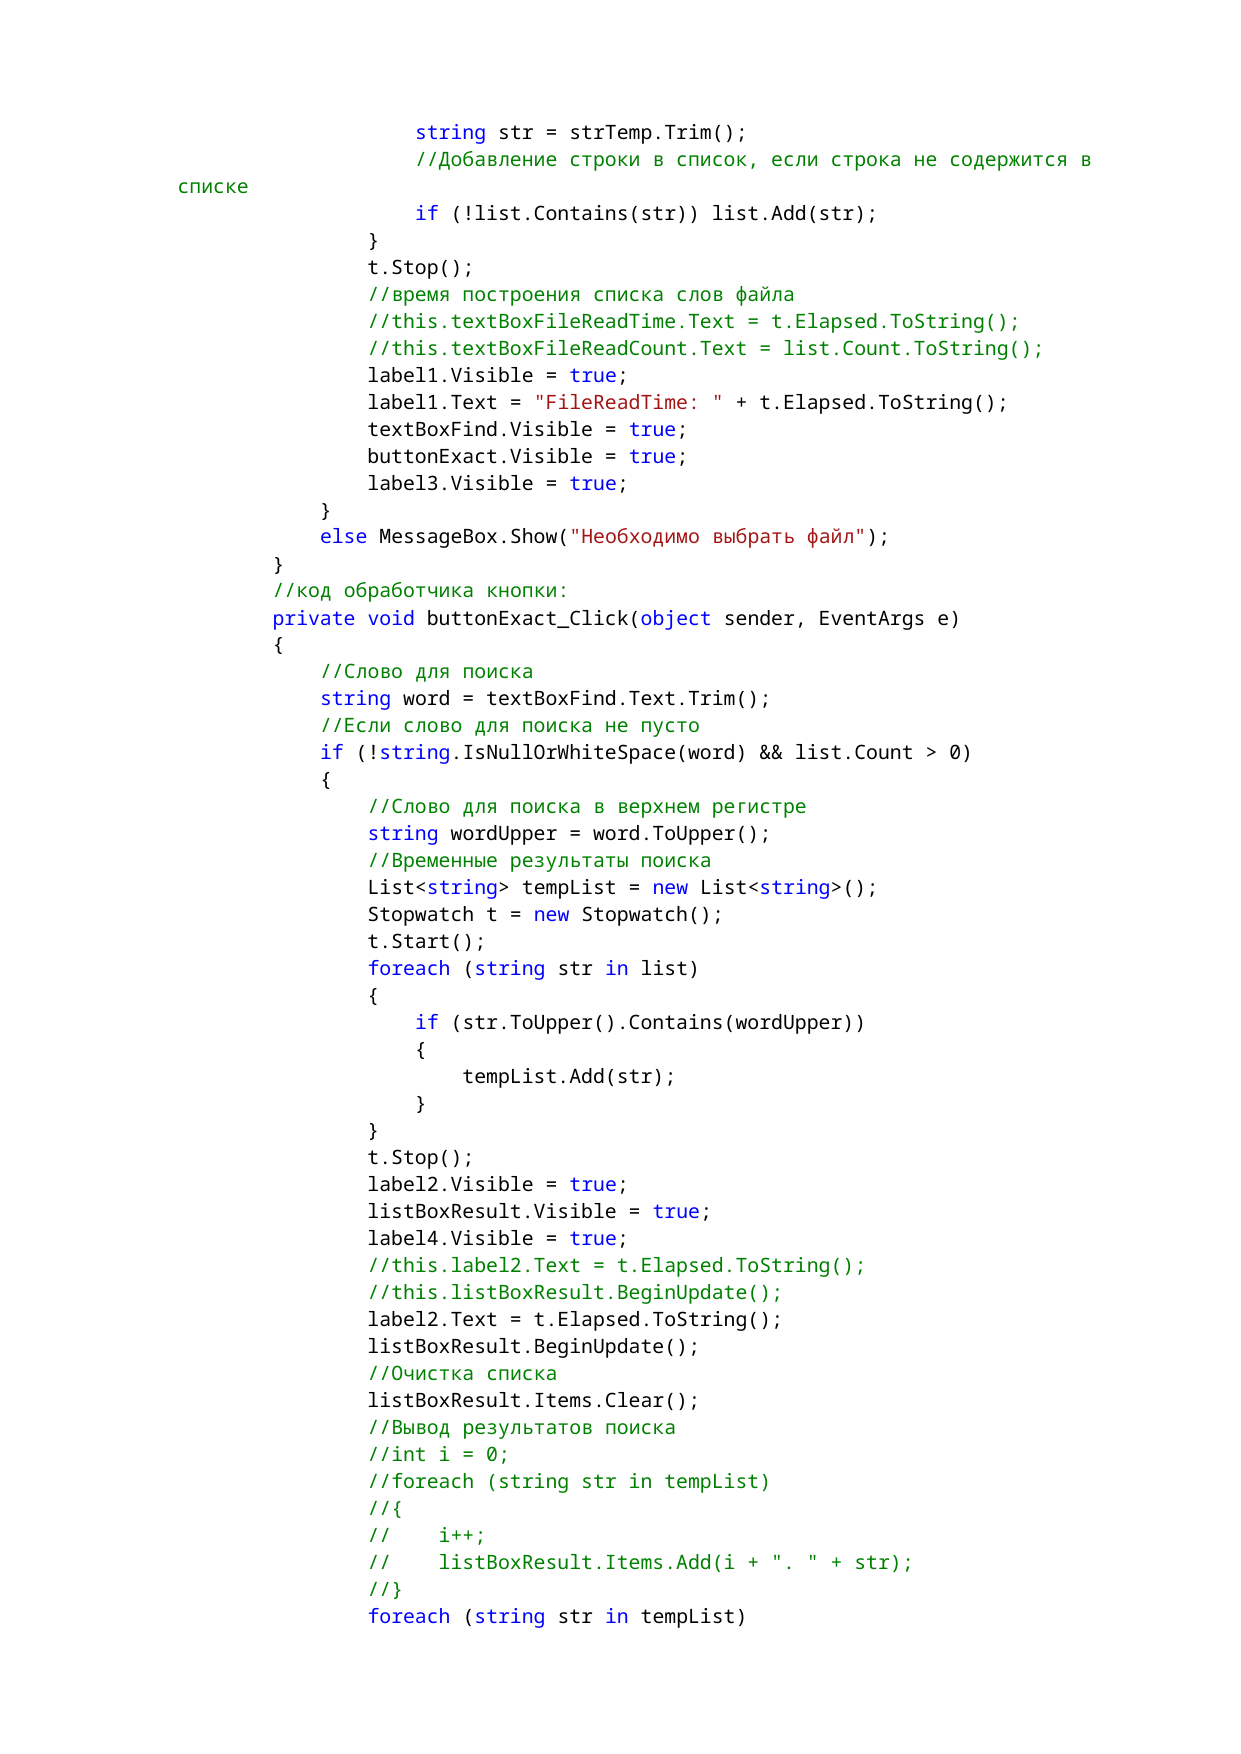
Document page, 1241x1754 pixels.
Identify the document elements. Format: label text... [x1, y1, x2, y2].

text label4.Visible = true; [177, 1224, 1152, 1251]
text //this.listBoxResult.BeginUpdate(); [177, 1278, 1152, 1305]
text { [177, 981, 1152, 1008]
text //Слово для поиска в верхнем регистре [177, 793, 1152, 819]
text t.Stop(); [177, 1143, 1152, 1170]
text // listBoxResult.Items.Add(i + ". " + str); [177, 1548, 1152, 1575]
text foreach (string str in list) [177, 954, 1152, 981]
text { [177, 1035, 1152, 1062]
text string word = textBoxFind.Text.Trim(); [177, 685, 1152, 712]
text } [177, 226, 1152, 253]
text t.Start(); [177, 927, 1152, 954]
text listBoxResult.Visible = true; [177, 1197, 1152, 1224]
text //this.label2.Text = t.Elapsed.ToString(); [177, 1251, 1152, 1278]
text List<string> tempList = new List<string>(); [177, 873, 1152, 901]
text //foreach (string str in tempList) [177, 1467, 1152, 1494]
text t.Stop(); [177, 253, 1152, 280]
text label2.Visible = true; [177, 1170, 1152, 1197]
text } [177, 1116, 1152, 1143]
text //время построения списка слов файла [177, 280, 1152, 307]
text //Слово для поиска [177, 658, 1152, 685]
text else MessageBox.Show("Необходимо выбрать файл"); [177, 523, 1152, 550]
text //Добавление строки в список, если строка не содержится в списке [177, 145, 1152, 199]
text if (!string.IsNullOrWhiteSpace(word) && list.Count > 0) [177, 739, 1152, 766]
text //Если слово для поиска не пусто [177, 712, 1152, 739]
text { [177, 766, 1152, 793]
text Stopwatch t = new Stopwatch(); [177, 901, 1152, 927]
text //{ [177, 1494, 1152, 1521]
text listBoxResult.Items.Clear(); [177, 1386, 1152, 1413]
text textBoxFind.Visible = true; [177, 415, 1152, 442]
text if (!list.Contains(str)) list.Add(str); [177, 199, 1152, 226]
text } [177, 550, 1152, 577]
text private void buttonExact_Click(object sender, EventArgs e) [177, 604, 1152, 631]
text // i++; [177, 1521, 1152, 1548]
text //Вывод результатов поиска [177, 1413, 1152, 1440]
text buttonExact.Visible = true; [177, 442, 1152, 469]
text //Временные результаты поиска [177, 847, 1152, 873]
text label2.Text = t.Elapsed.ToString(); [177, 1305, 1152, 1332]
text //int i = 0; [177, 1440, 1152, 1467]
text label3.Visible = true; [177, 469, 1152, 496]
text tempList.Add(str); [177, 1062, 1152, 1089]
text label1.Visible = true; [177, 361, 1152, 388]
text //} [177, 1575, 1152, 1602]
text { [177, 631, 1152, 658]
text if (str.ToUpper().Contains(wordUpper)) [177, 1008, 1152, 1035]
text //Очистка списка [177, 1359, 1152, 1386]
text //this.textBoxFileReadTime.Text = t.Elapsed.ToString(); [177, 307, 1152, 334]
text //код обработчика кнопки: [177, 577, 1152, 604]
text string wordUpper = word.ToUpper(); [177, 819, 1152, 847]
text string str = strTemp.Trim(); [177, 118, 1152, 145]
text //this.textBoxFileReadCount.Text = list.Count.ToString(); [177, 334, 1152, 361]
text label1.Text = "FileReadTime: " + t.Elapsed.ToString(); [177, 388, 1152, 415]
text } [177, 496, 1152, 523]
text listBoxResult.BeginUpdate(); [177, 1332, 1152, 1359]
text } [177, 1089, 1152, 1116]
text foreach (string str in tempList) [177, 1602, 1152, 1629]
